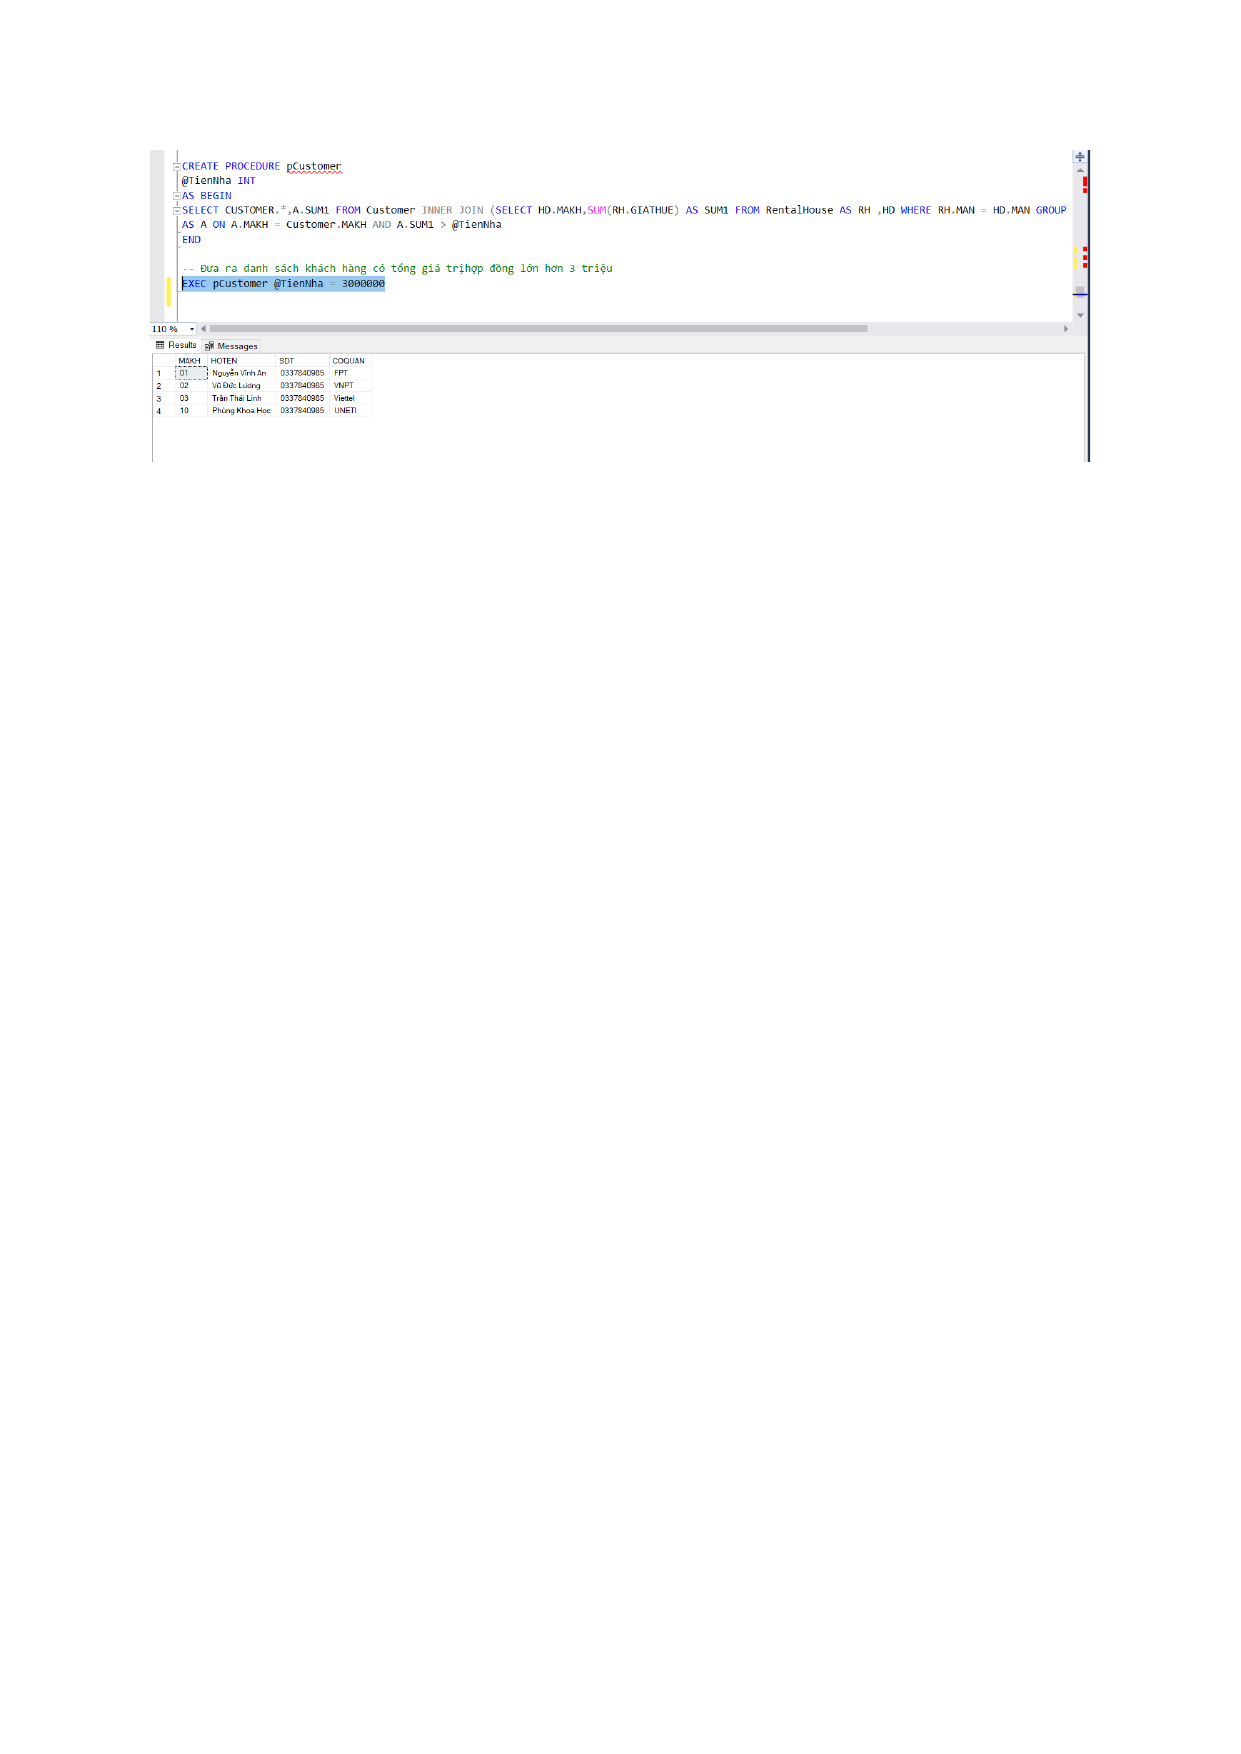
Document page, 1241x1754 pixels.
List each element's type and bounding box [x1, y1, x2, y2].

picture [150, 150, 1091, 462]
